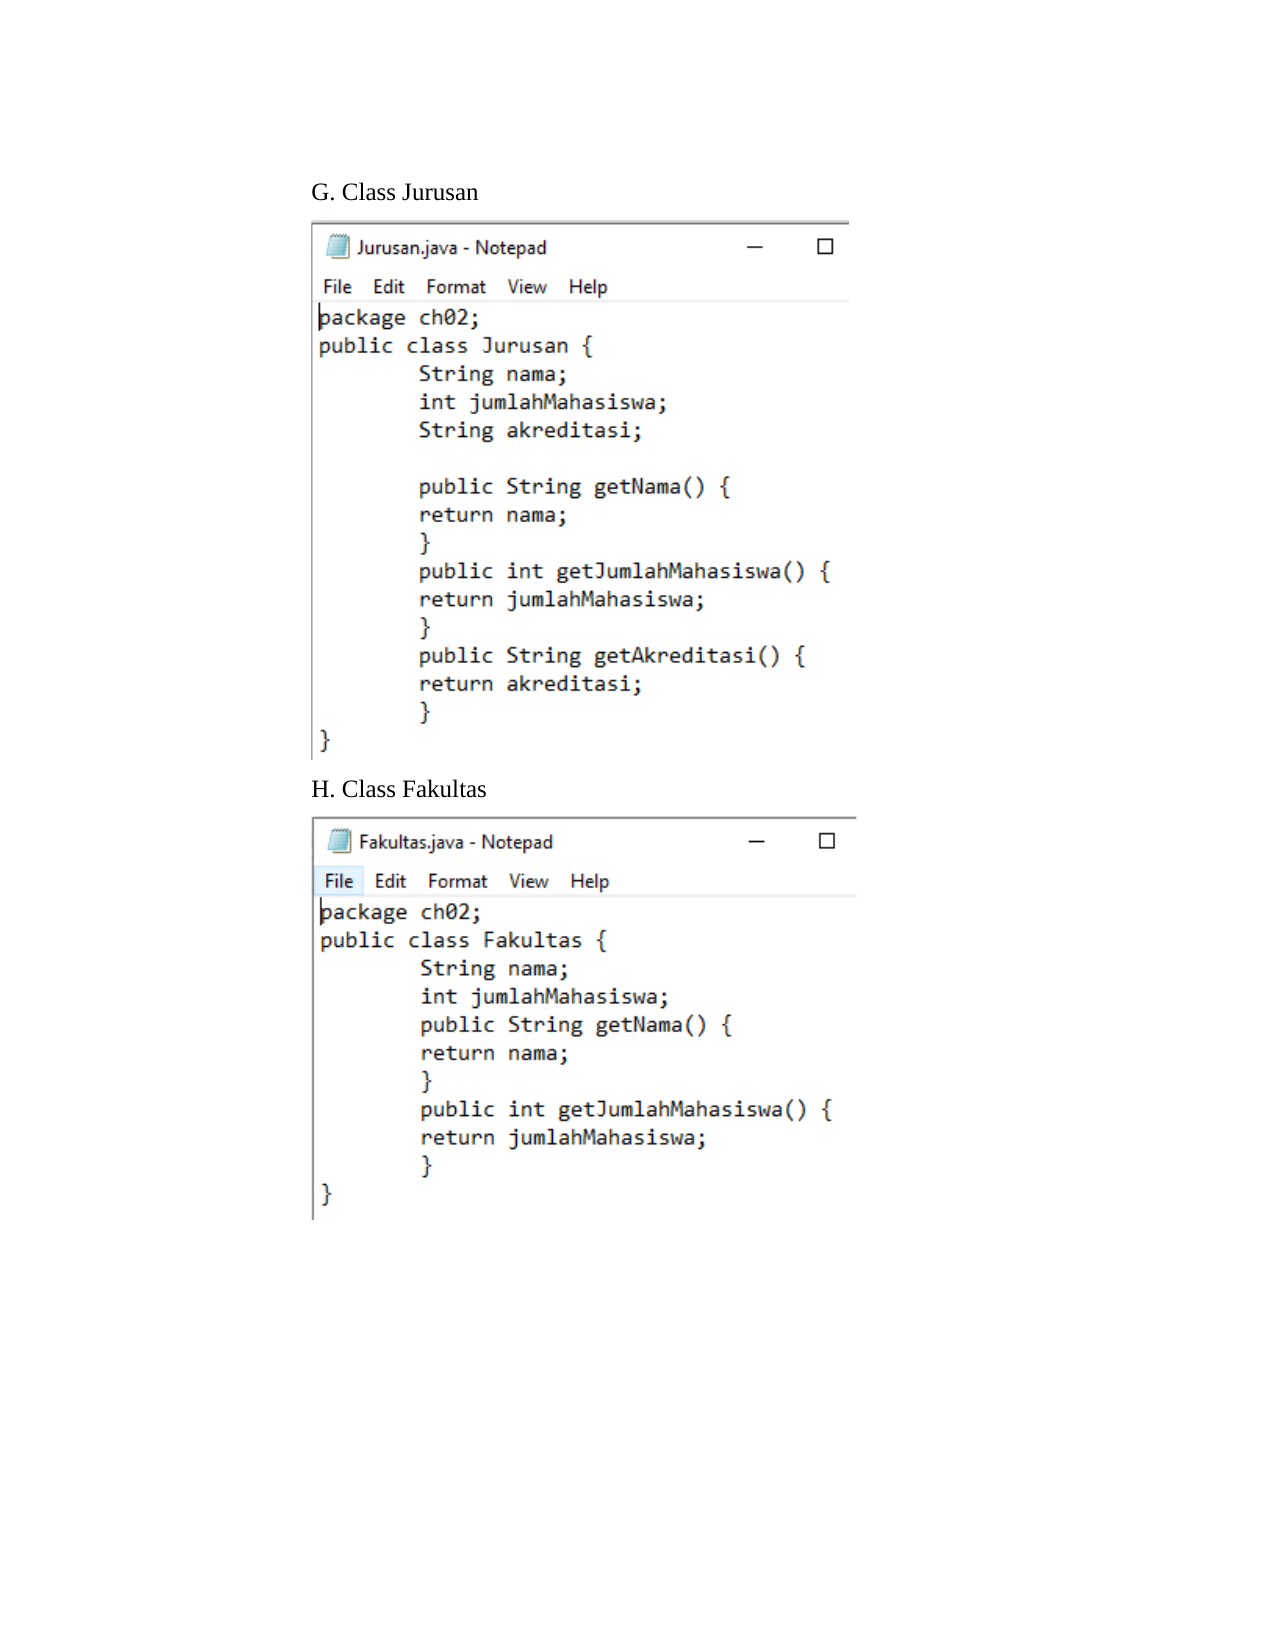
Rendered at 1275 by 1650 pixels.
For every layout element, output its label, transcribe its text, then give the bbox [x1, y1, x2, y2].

list G. Class Jurusan [311, 177, 1098, 206]
list H. Class Fakultas [311, 774, 1098, 802]
picture [311, 220, 849, 760]
picture [311, 816, 857, 1220]
